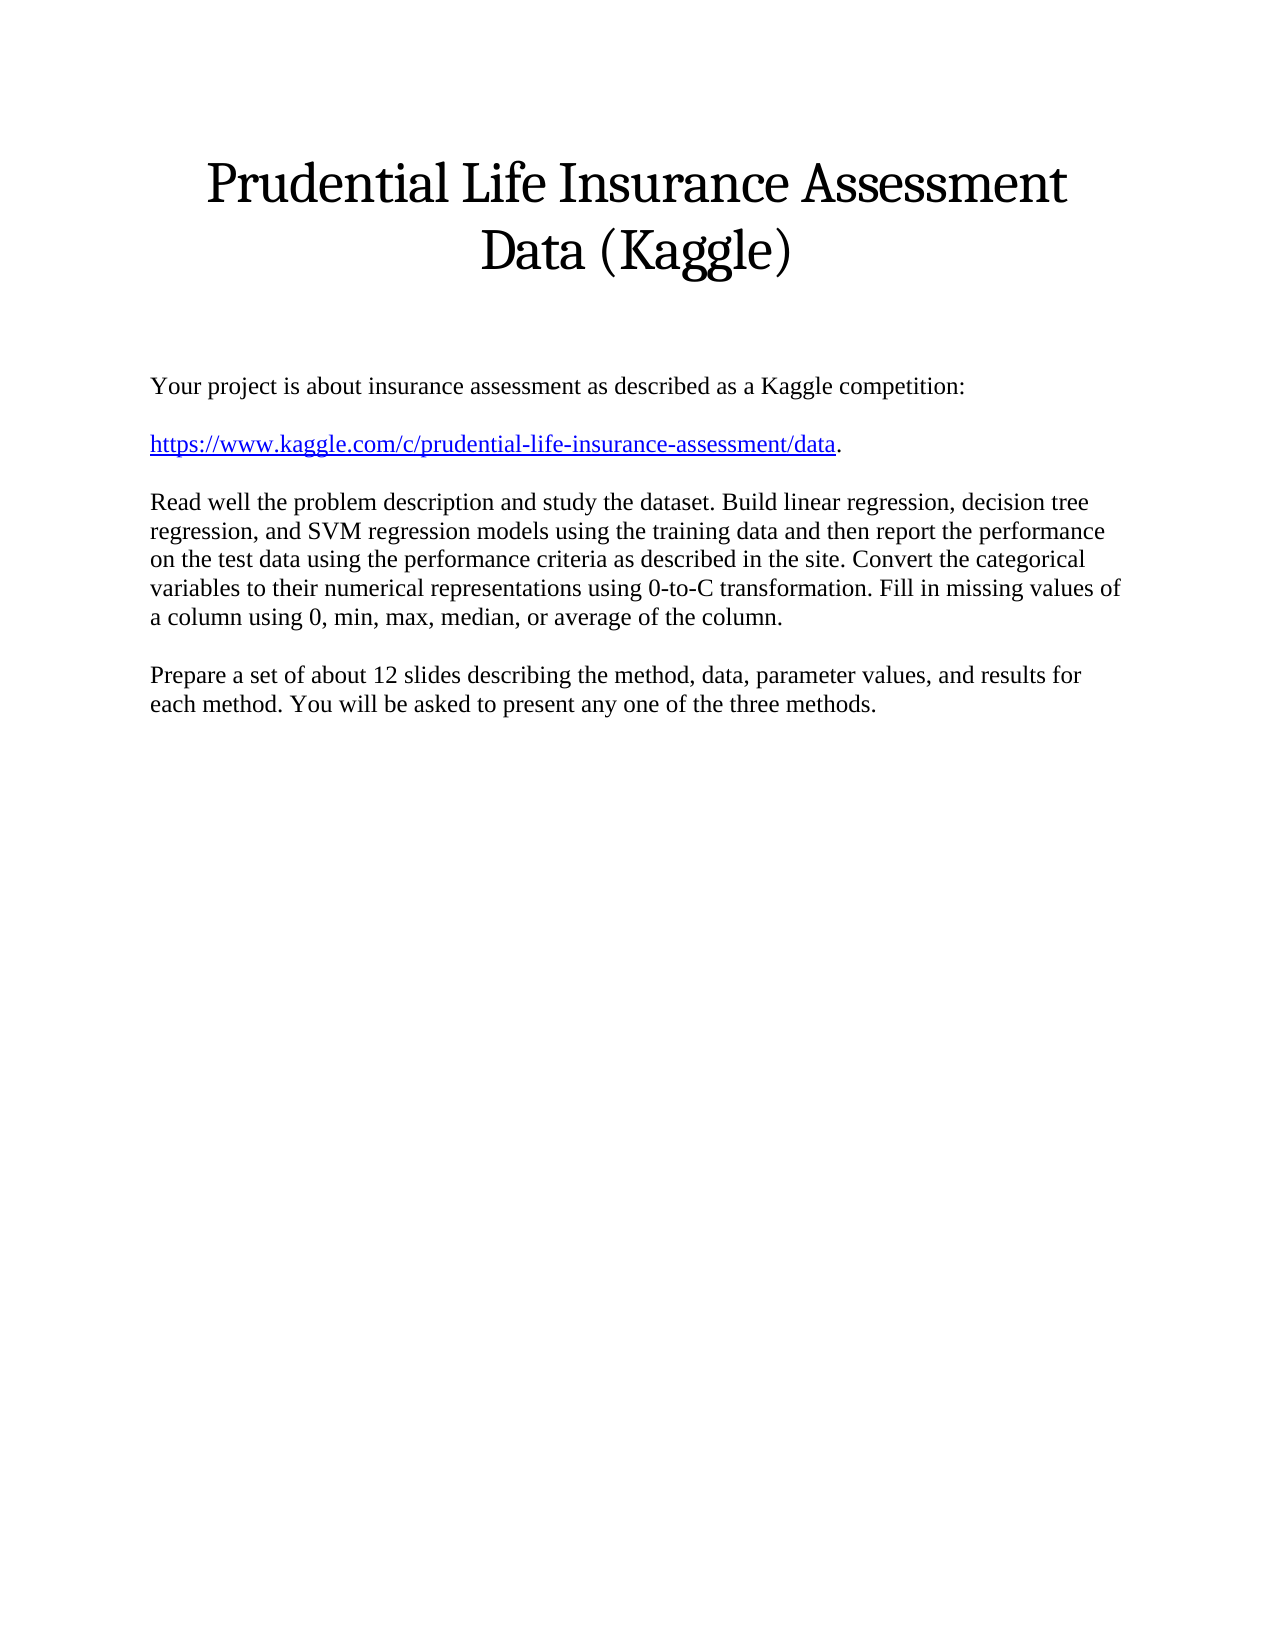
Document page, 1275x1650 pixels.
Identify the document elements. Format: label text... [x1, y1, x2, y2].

text Read well the problem description and study the dataset. Build linear regression, decision tree regression, and SVM regression models using the training data and then report the performance on the test data using the performance criteria as described in the site. Convert the categorical variables to their numerical representations using 0-to-C transformation. Fill in missing values of a column using 0, min, max, median, or average of the column. [150, 487, 1125, 631]
text Prepare a set of about 12 slides describing the method, data, parameter values, and results for each method. You will be asked to present any one of the three methods. [150, 660, 1125, 717]
text https://www.kaggle.com/c/prudential-life-insurance-assessment/data. [150, 429, 1125, 458]
text Your project is about insurance assessment as described as a Kaggle competition: [150, 371, 1125, 400]
title Prudential Life Insurance Assessment Data (Kaggle) [150, 150, 1125, 284]
